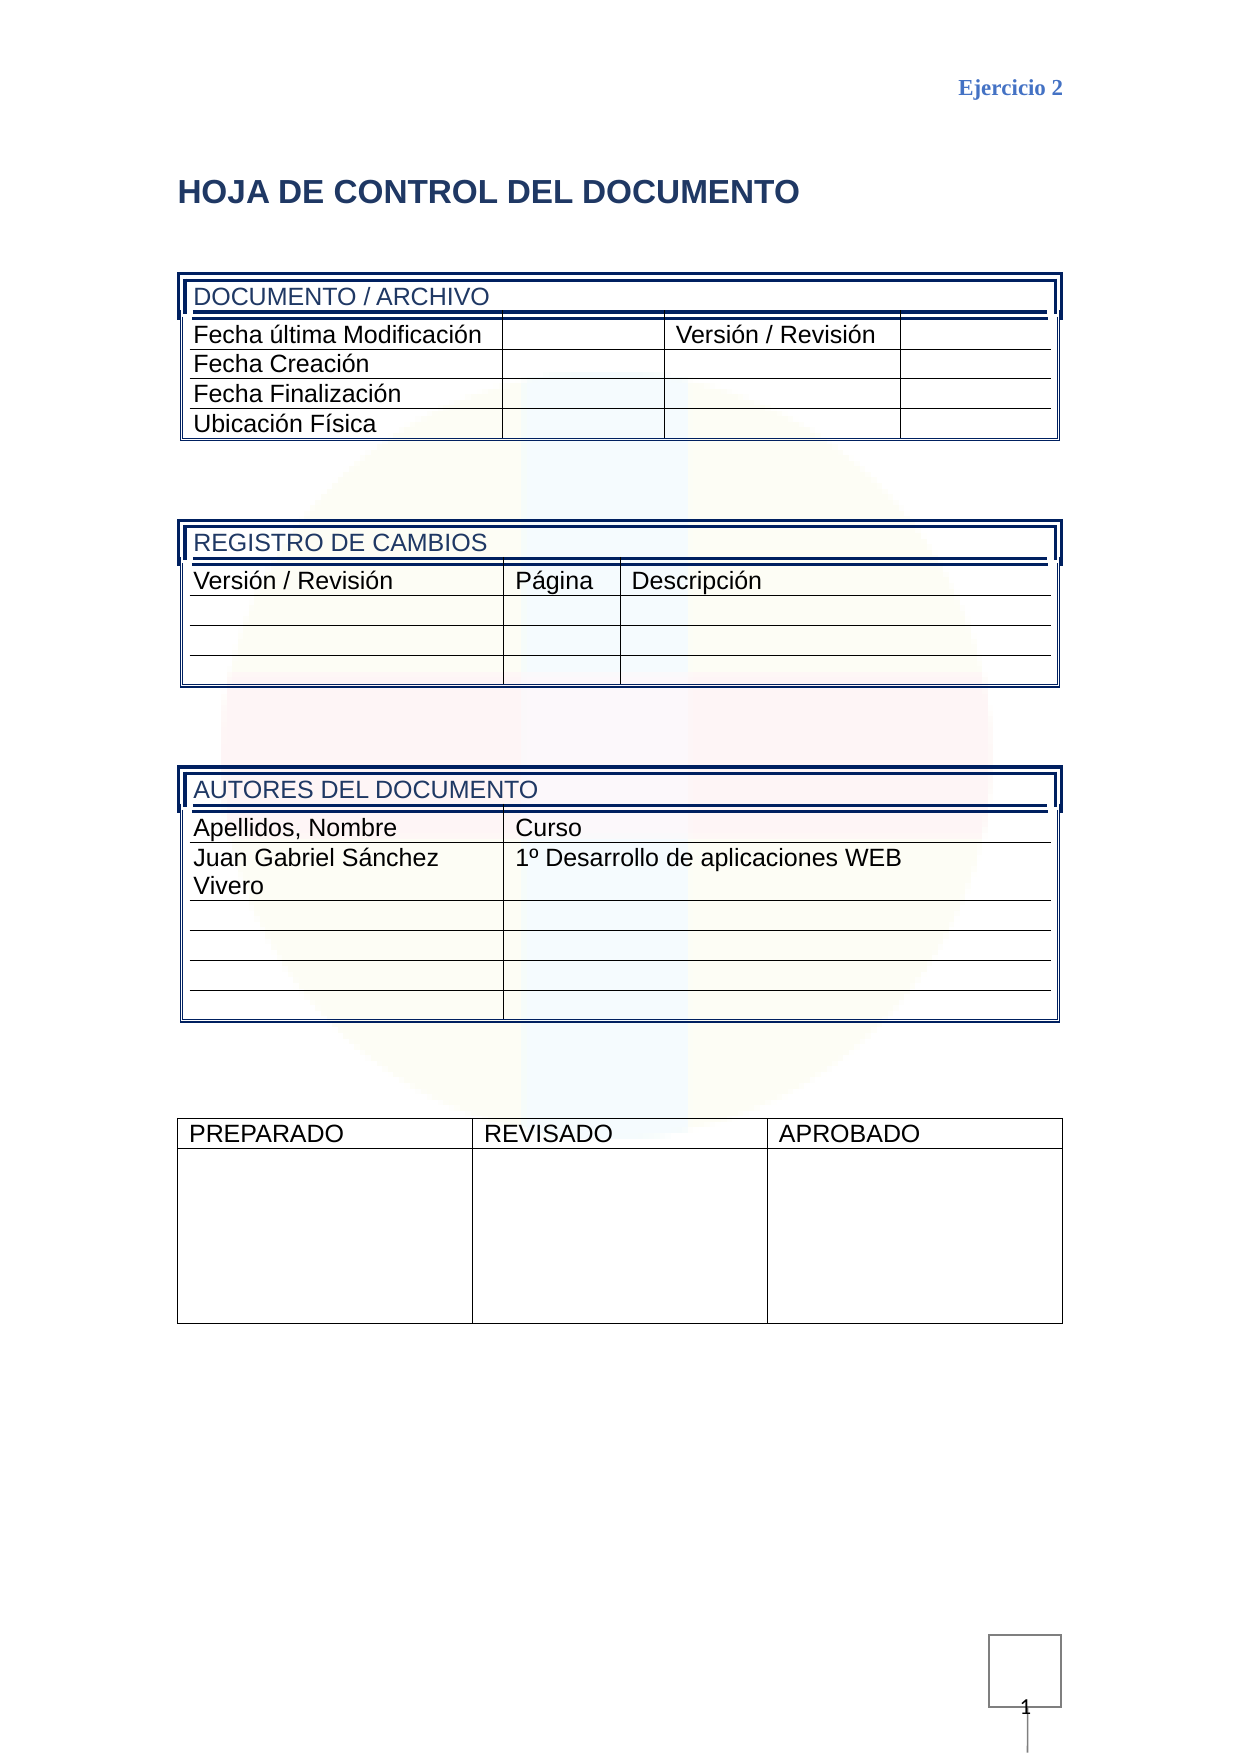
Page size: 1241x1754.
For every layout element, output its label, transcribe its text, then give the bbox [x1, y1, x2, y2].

table_cell Fecha última Modificación [182, 310, 502, 348]
table_cell 1º Desarrollo de aplicaciones WEB [504, 842, 1057, 900]
table_cell [504, 960, 1057, 989]
table_cell [504, 930, 1057, 960]
table_cell [901, 378, 1057, 408]
table_cell [503, 320, 664, 348]
table_cell [621, 625, 1057, 654]
picture [177, 328, 1027, 519]
table_cell Ubicación Física [183, 408, 502, 438]
picture [181, 328, 1027, 440]
table_cell [504, 626, 620, 654]
picture [180, 769, 1027, 1021]
picture [177, 566, 1027, 765]
table_cell Descripción [621, 557, 1058, 595]
table_cell [503, 379, 664, 408]
table_cell Página [504, 566, 620, 595]
table_cell [503, 350, 664, 378]
table_header PREPARADO [178, 1119, 472, 1148]
table_cell [901, 310, 1058, 348]
table_cell [768, 1149, 1062, 1323]
table_cell [665, 350, 900, 378]
table_cell [665, 379, 900, 408]
table_cell [183, 960, 503, 989]
table_cell [183, 655, 503, 684]
table_header REGISTRO DE CAMBIOS [182, 522, 1058, 557]
table_cell Curso [504, 804, 1058, 842]
table_cell [183, 595, 503, 625]
table_cell Apellidos, Nombre [182, 804, 503, 842]
table_cell [621, 595, 1057, 625]
table_cell [183, 990, 503, 1019]
table_cell [901, 349, 1057, 378]
table_cell Versión / Revisión [665, 320, 900, 348]
subtitle HOJA DE CONTROL DEL DOCUMENTO [177, 173, 1063, 211]
table_cell [504, 596, 620, 625]
picture [177, 813, 1027, 1118]
table_cell [621, 655, 1057, 684]
table_cell [504, 656, 620, 684]
table_cell [183, 900, 503, 930]
table_header DOCUMENTO / ARCHIVO [182, 275, 1058, 310]
table_header APROBADO [768, 1119, 1062, 1148]
table_header REVISADO [473, 1119, 767, 1148]
table_header AUTORES DEL DOCUMENTO [182, 769, 1058, 803]
table_cell Fecha Creación [183, 349, 502, 378]
table_cell [473, 1149, 767, 1323]
table_cell Fecha Finalización [183, 378, 502, 408]
table_cell [665, 409, 900, 438]
table_cell Versión / Revisión [182, 557, 503, 595]
table_cell [503, 409, 664, 438]
table_cell [183, 930, 503, 960]
table_cell Juan Gabriel Sánchez Vivero [183, 842, 503, 900]
table_cell [504, 990, 1057, 1019]
table_cell [178, 1149, 472, 1323]
picture [180, 522, 1027, 686]
table_cell [183, 625, 503, 654]
table_cell [504, 900, 1057, 930]
table_cell [901, 408, 1057, 438]
